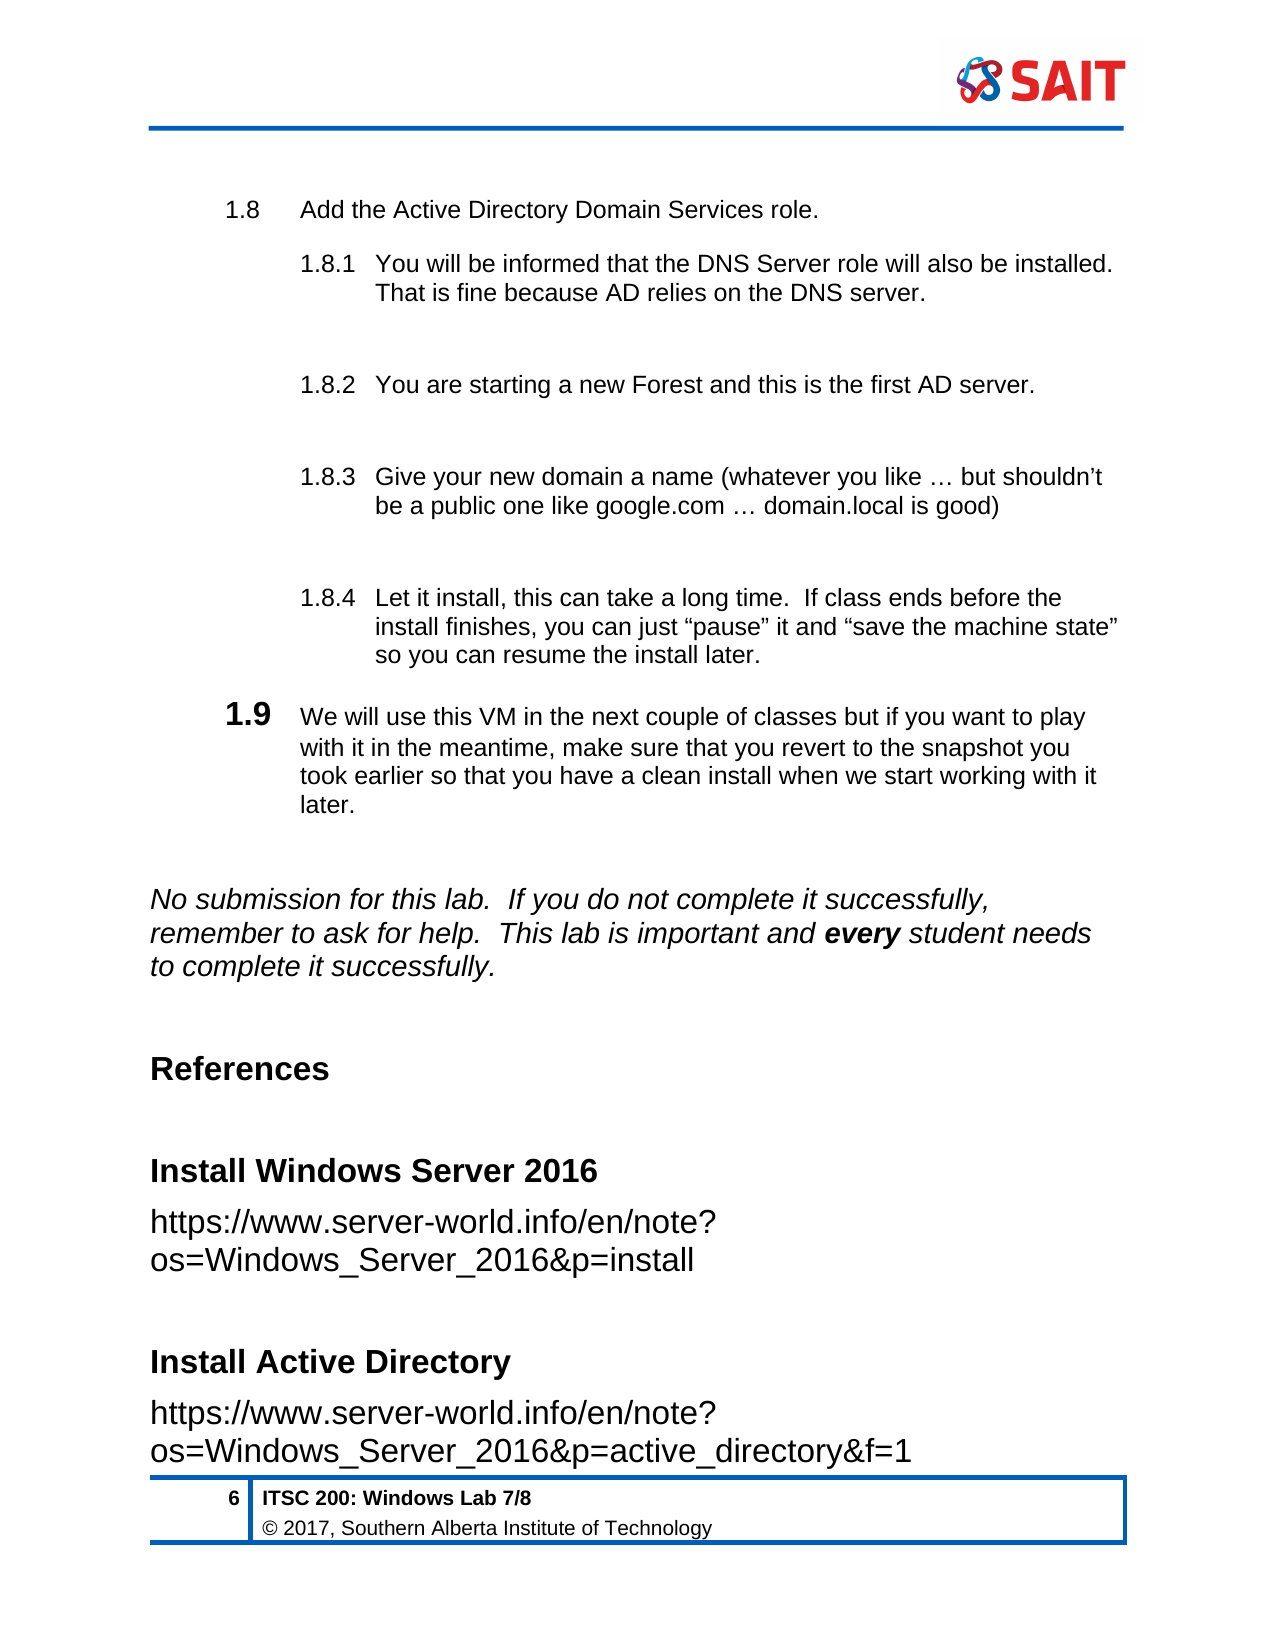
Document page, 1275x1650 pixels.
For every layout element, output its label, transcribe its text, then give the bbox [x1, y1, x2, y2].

subtitle Let it install, this can take a long time. If class ends before the install finishes, you can just “pause” it and “save the machine state” so you can resume the install later. [300, 583, 1125, 669]
subtitle You are starting a new Forest and this is the first AD server. [300, 370, 1125, 437]
subtitle No submission for this lab. If you do not complete it successfully, remember to ask for help. This lab is important and every student needs to complete it successfully. [150, 882, 1125, 983]
picture [937, 37, 1145, 123]
subtitle https://www.server-world.info/en/note?os=Windows_Server_2016&p=active_directory&f=1 [150, 1393, 1125, 1470]
subtitle https://www.server-world.info/en/note?os=Windows_Server_2016&p=install [150, 1202, 1125, 1279]
subtitle Add the Active Directory Domain Services role. [225, 195, 1125, 224]
subtitle Install Windows Server 2016 [150, 1151, 1125, 1189]
subtitle References [150, 1049, 1125, 1087]
subtitle Give your new domain a name (whatever you like … but shouldn’t be a public one like google.com … domain.local is good) [300, 462, 1125, 558]
subtitle You will be informed that the DNS Server role will also be installed. That is fine because AD relies on the DNS server. [300, 249, 1125, 345]
subtitle Install Active Directory [150, 1342, 1125, 1381]
subtitle We will use this VM in the next couple of classes but if you want to play with it in the meantime, make sure that you revert to the snapshot you took earlier so that you have a clean install when we start working with it later. [225, 694, 1125, 857]
